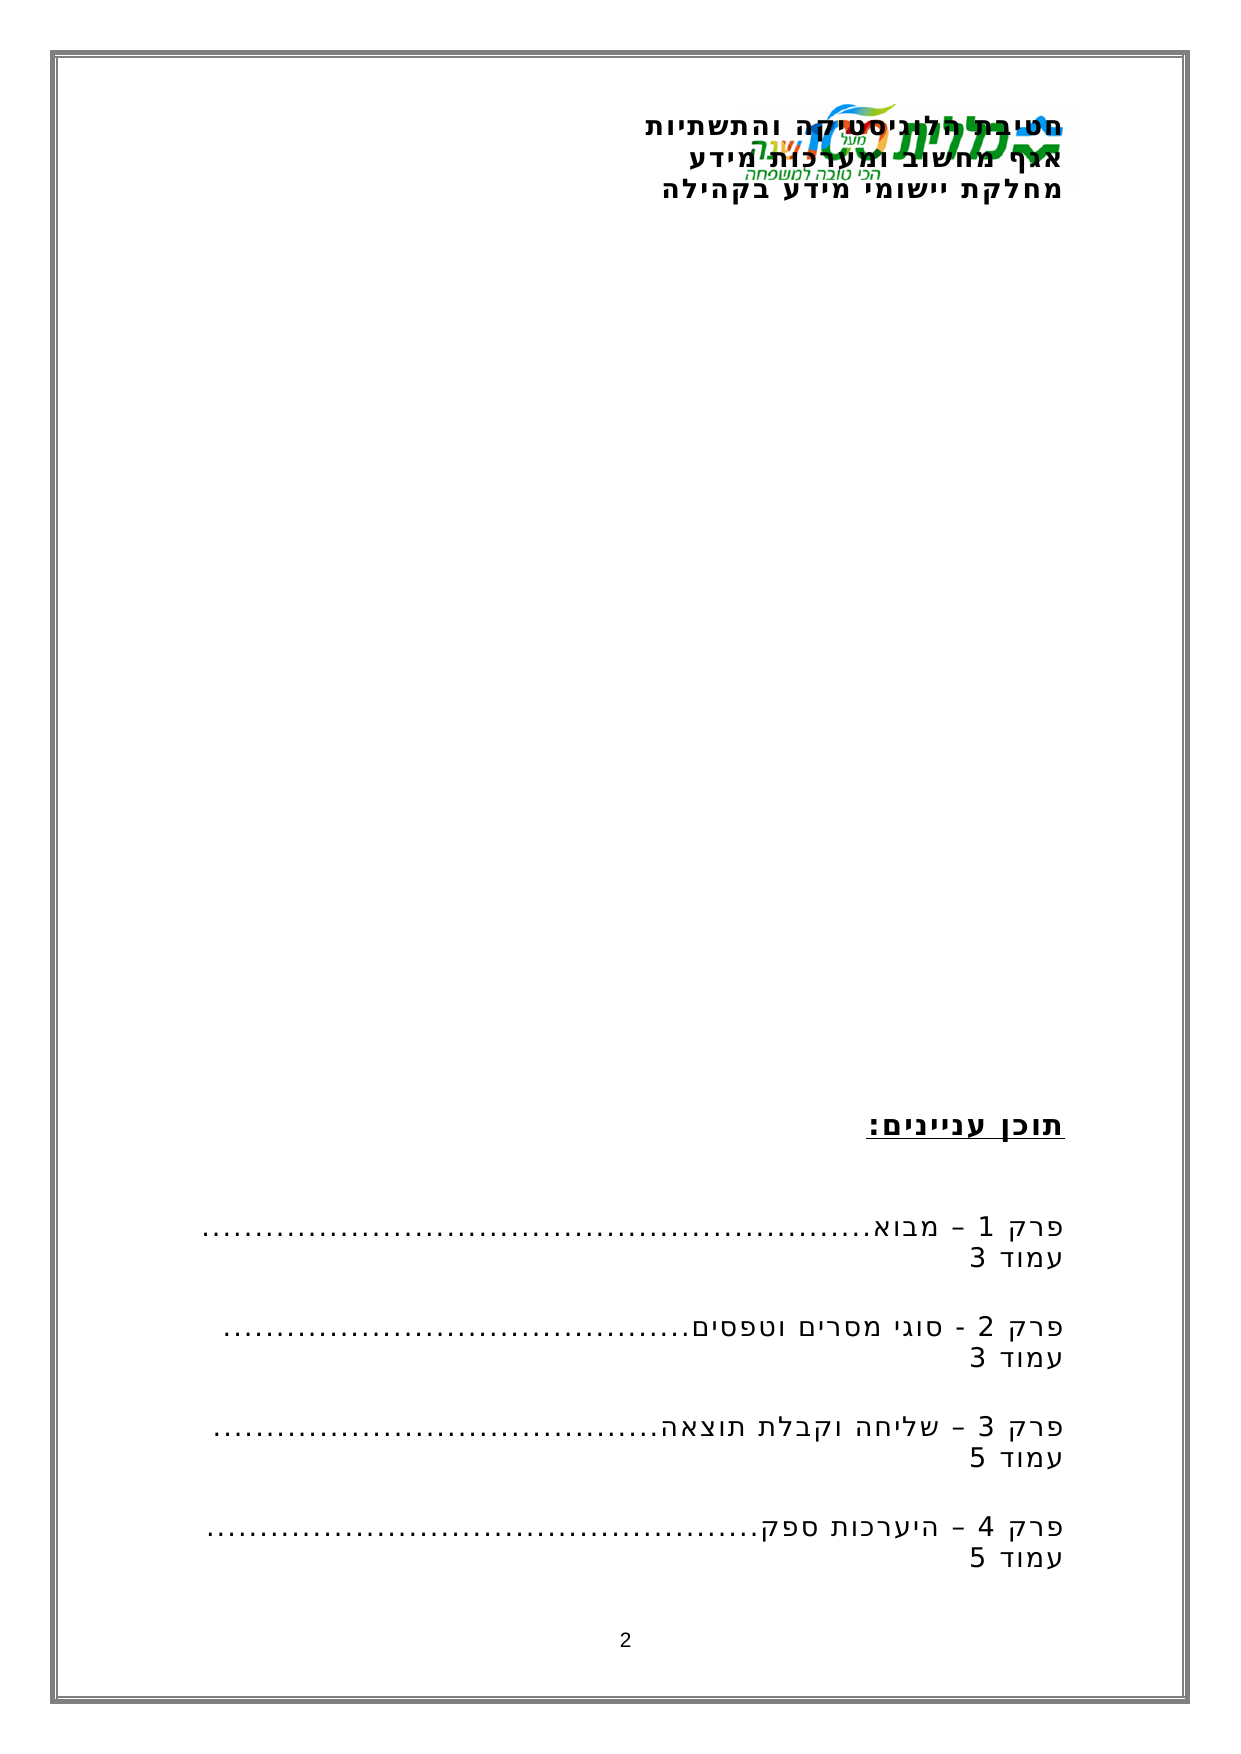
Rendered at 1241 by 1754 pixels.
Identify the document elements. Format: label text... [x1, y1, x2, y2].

text תוכן עניינים: [187, 1109, 1063, 1143]
text פרק 4 – היערכות ספק.................................................... עמוד 5 [187, 1511, 1063, 1574]
text פרק 2 - סוגי מסרים וטפסים............................................ עמוד 3 [187, 1311, 1063, 1374]
text פרק 3 – שליחה וקבלת תוצאה.......................................... עמוד 5 [187, 1411, 1063, 1474]
picture [738, 104, 1079, 190]
text פרק 1 – מבוא............................................................... עמוד 3 [187, 1211, 1063, 1274]
